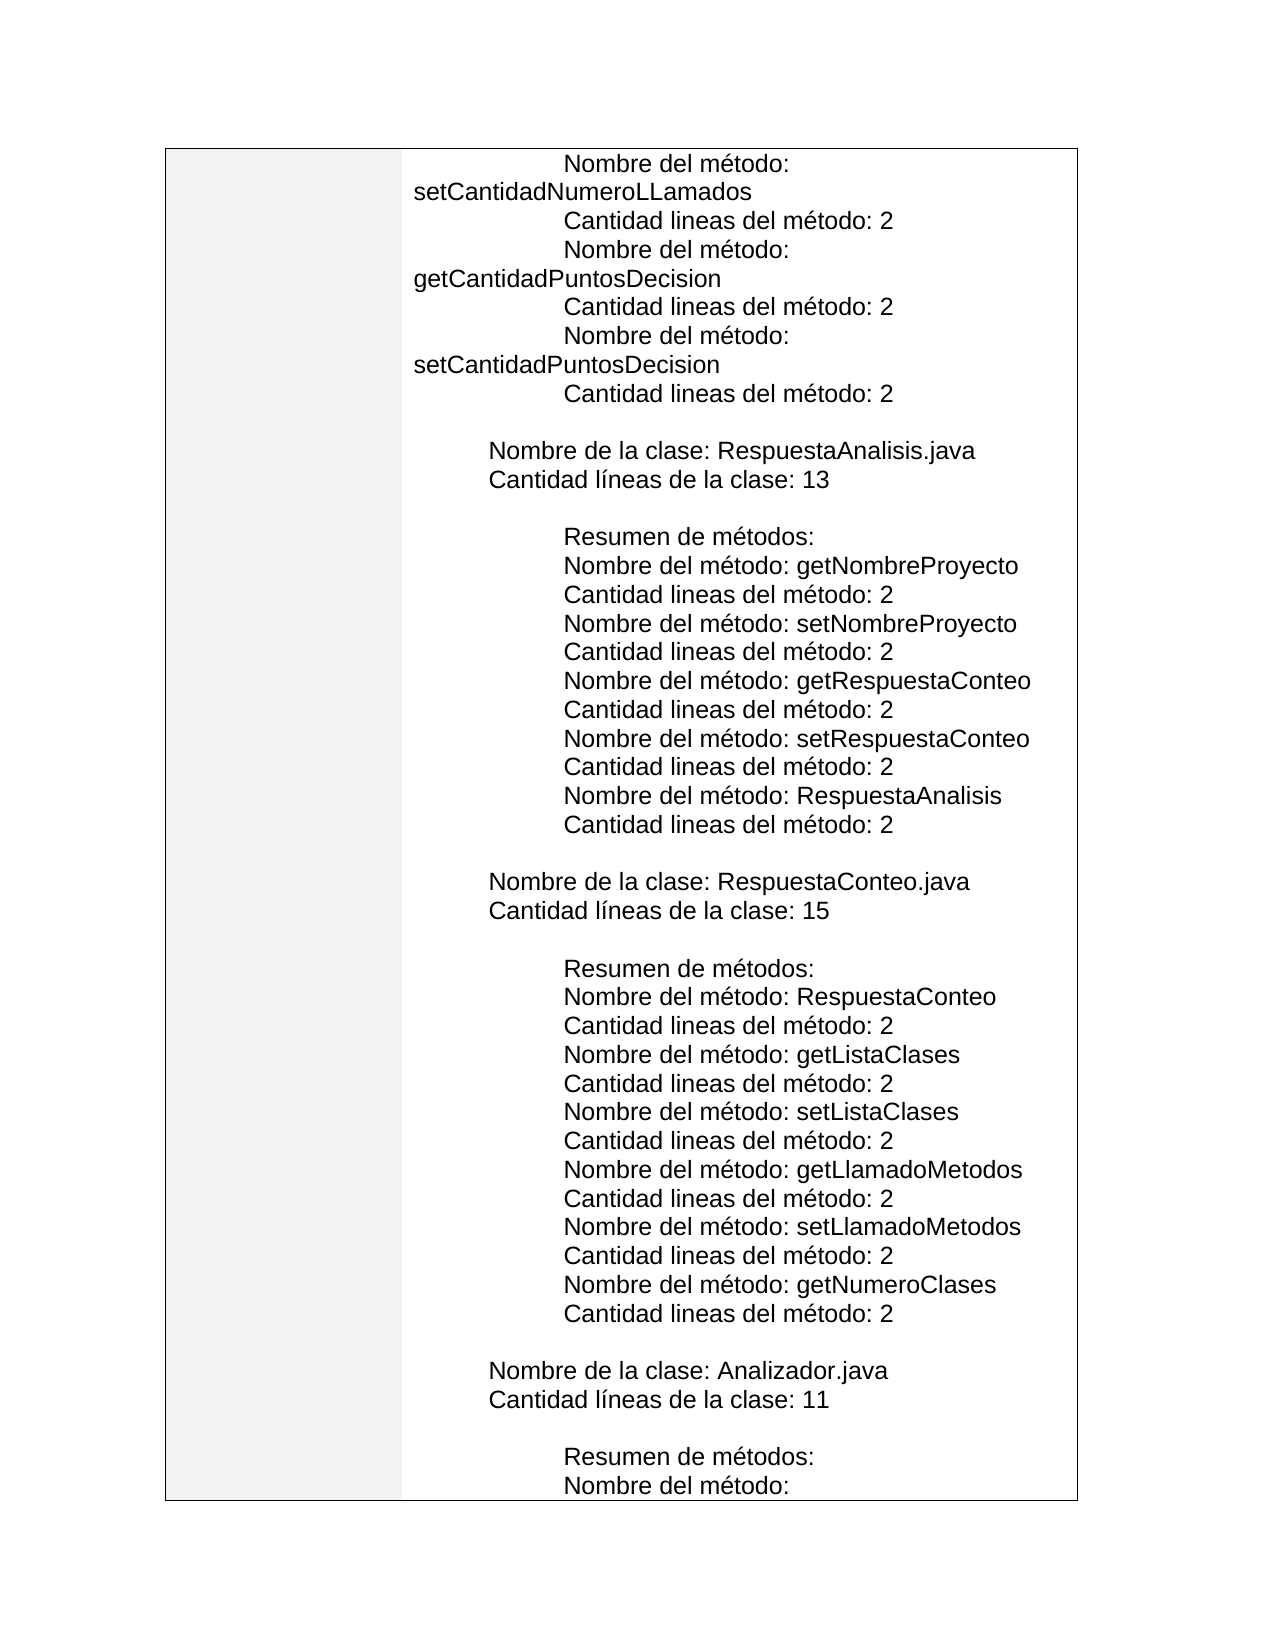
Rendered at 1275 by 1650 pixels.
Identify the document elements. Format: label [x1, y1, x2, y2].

table_cell [166, 149, 402, 1500]
table_cell [402, 149, 1077, 1500]
